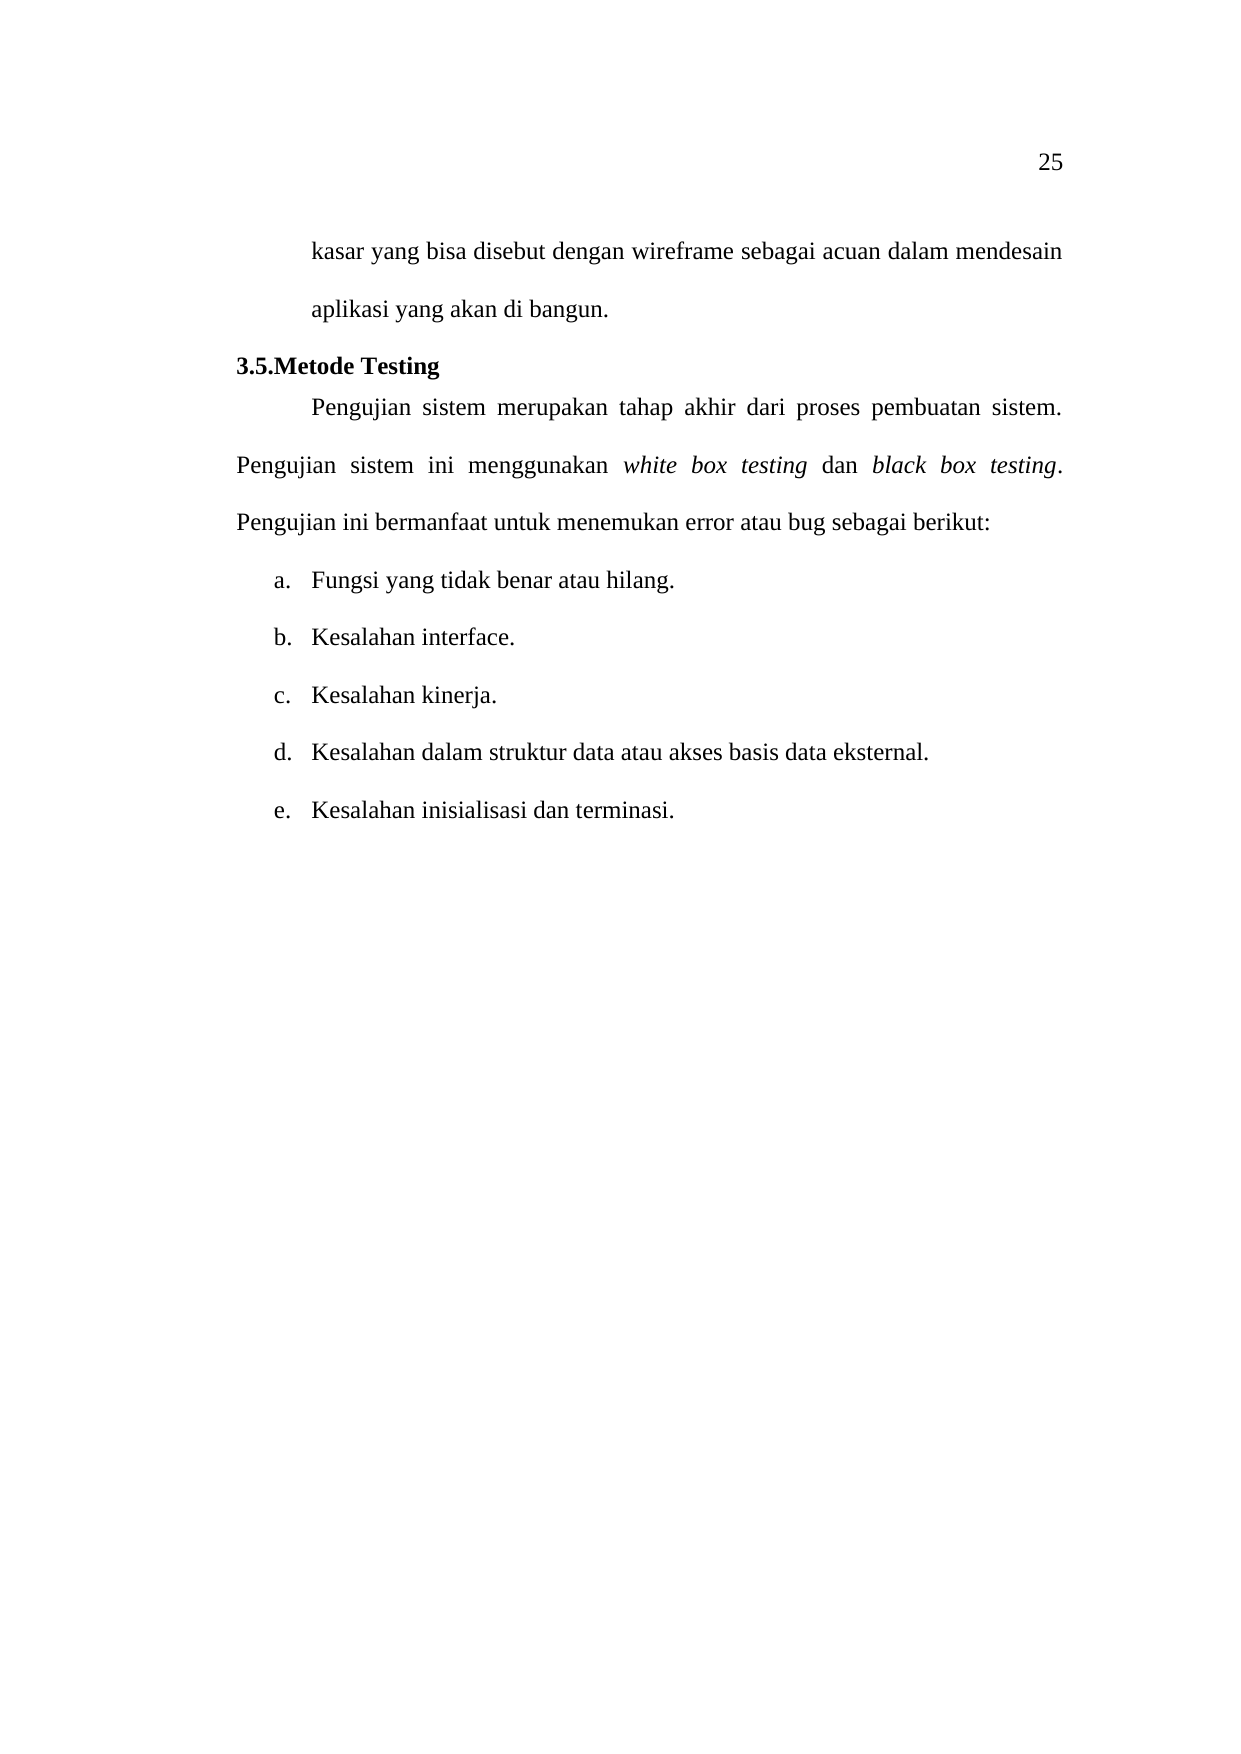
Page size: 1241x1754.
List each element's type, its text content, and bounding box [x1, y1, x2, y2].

list Kesalahan dalam struktur data atau akses basis data eksternal. [274, 737, 1063, 766]
list Kesalahan kinerja. [274, 680, 1063, 709]
list Kesalahan inisialisasi dan terminasi. [274, 795, 1063, 824]
text Pengujian sistem merupakan tahap akhir dari proses pembuatan sistem. Pengujian sistem ini menggunakan white box testing dan black box testing. Pengujian ini bermanfaat untuk menemukan error atau bug sebagai berikut: [236, 392, 1063, 536]
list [274, 236, 1063, 322]
list Fungsi yang tidak benar atau hilang. [274, 565, 1063, 594]
list Kesalahan interface. [274, 622, 1063, 651]
subtitle 3.5.Metode Testing [236, 351, 1063, 380]
